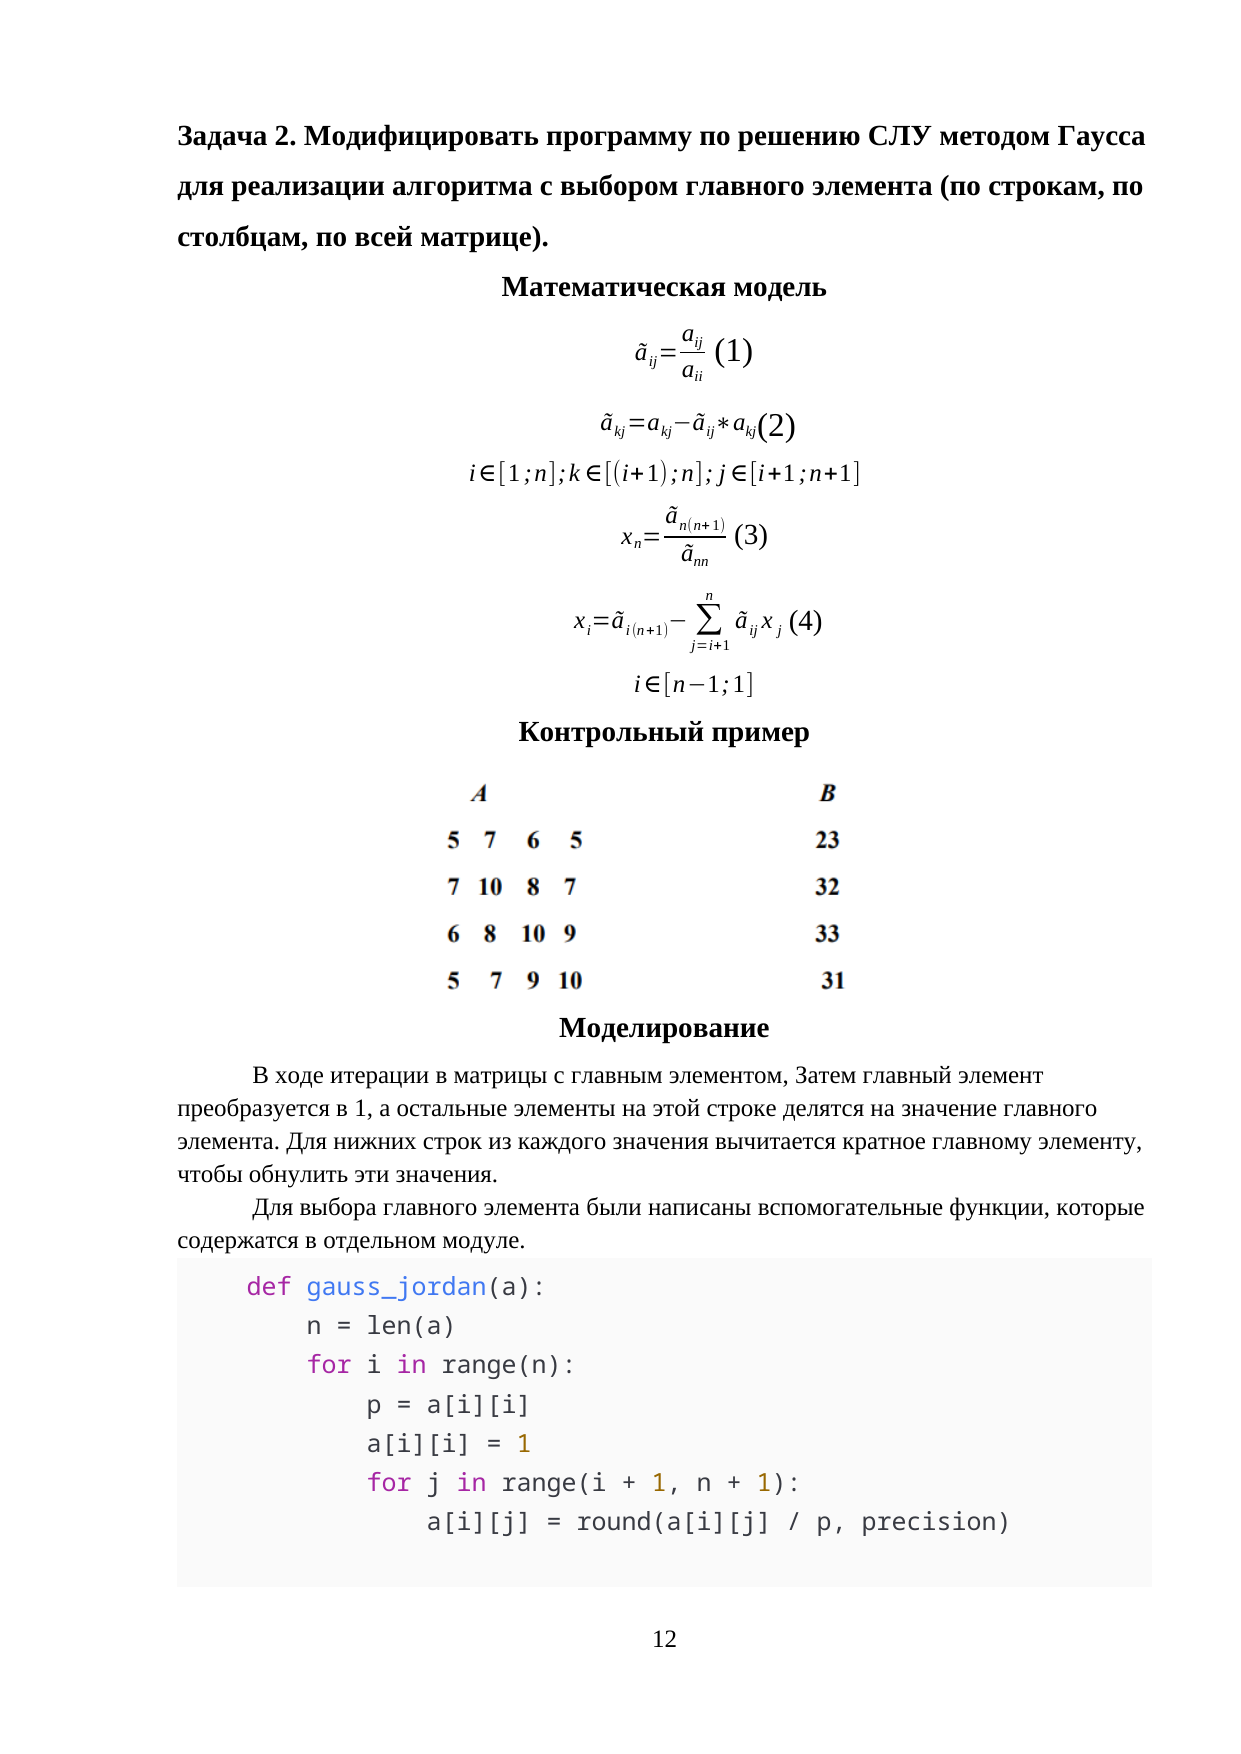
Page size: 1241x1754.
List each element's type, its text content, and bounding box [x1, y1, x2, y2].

subtitle Контрольный пример [177, 714, 1152, 747]
subtitle Моделирование [177, 1010, 1152, 1043]
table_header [177, 1258, 1152, 1587]
picture [422, 763, 907, 1006]
subtitle Задача 2. Модифицировать программу по решению СЛУ методом Гаусса для реализации алгоритма с выбором главного элемента (по строкам, по столбцам, по всей матрице). [177, 118, 1152, 252]
subtitle Математическая модель [177, 269, 1152, 303]
text (3) [177, 502, 1152, 570]
text (2) [177, 405, 1152, 488]
text (4) [177, 586, 1152, 654]
text В ходе итерации в матрицы с главным элементом, Затем главный элемент преобразуется в 1, а остальные элементы на этой строке делятся на значение главного элемента. Для нижних строк из каждого значения вычитается кратное главному элементу, чтобы обнулить эти значения. [177, 1060, 1152, 1188]
text Для выбора главного элемента были написаны вспомогательные функции, которые содержатся в отдельном модуле. [177, 1192, 1152, 1254]
text (1) [177, 319, 1152, 386]
